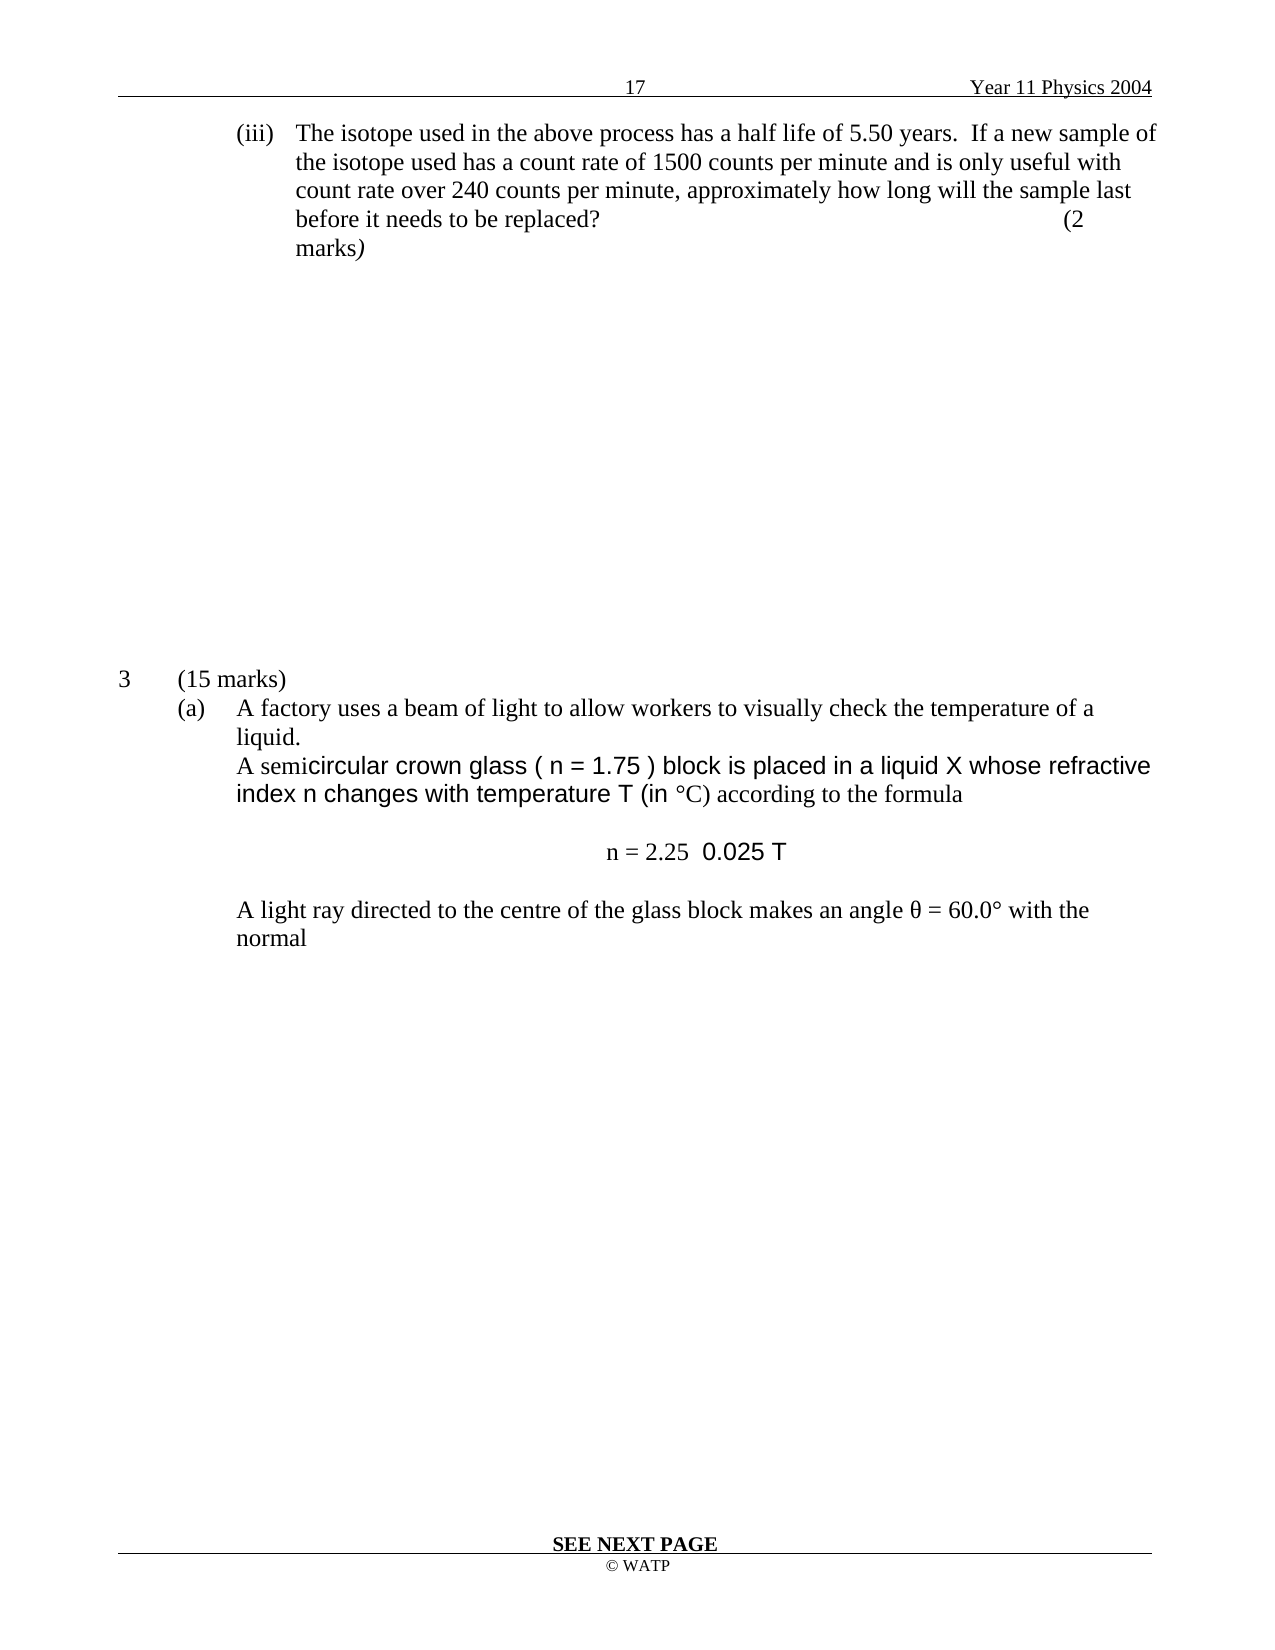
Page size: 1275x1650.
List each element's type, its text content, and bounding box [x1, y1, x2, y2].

text A light ray directed to the centre of the glass block makes an angle θ = 60.0° with the normal [177, 895, 1157, 952]
text (a) A factory uses a beam of light to allow workers to visually check the temperature of a liquid. [118, 693, 1157, 751]
text 3 (15 marks) [118, 664, 1101, 693]
text A semicircular crown glass ( n = 1.75 ) block is placed in a liquid X whose refractive index n changes with temperature T (in °C) according to the formula [236, 751, 1157, 808]
text n = 2.25 0.025 T [236, 837, 1157, 866]
text (iii) The isotope used in the above process has a half life of 5.50 years. If a new sample of the isotope used has a count rate of 1500 counts per minute and is only useful with count rate over 240 counts per minute, approximately how long will the sample last before it needs to be replaced? (2 marks) [236, 118, 1157, 262]
